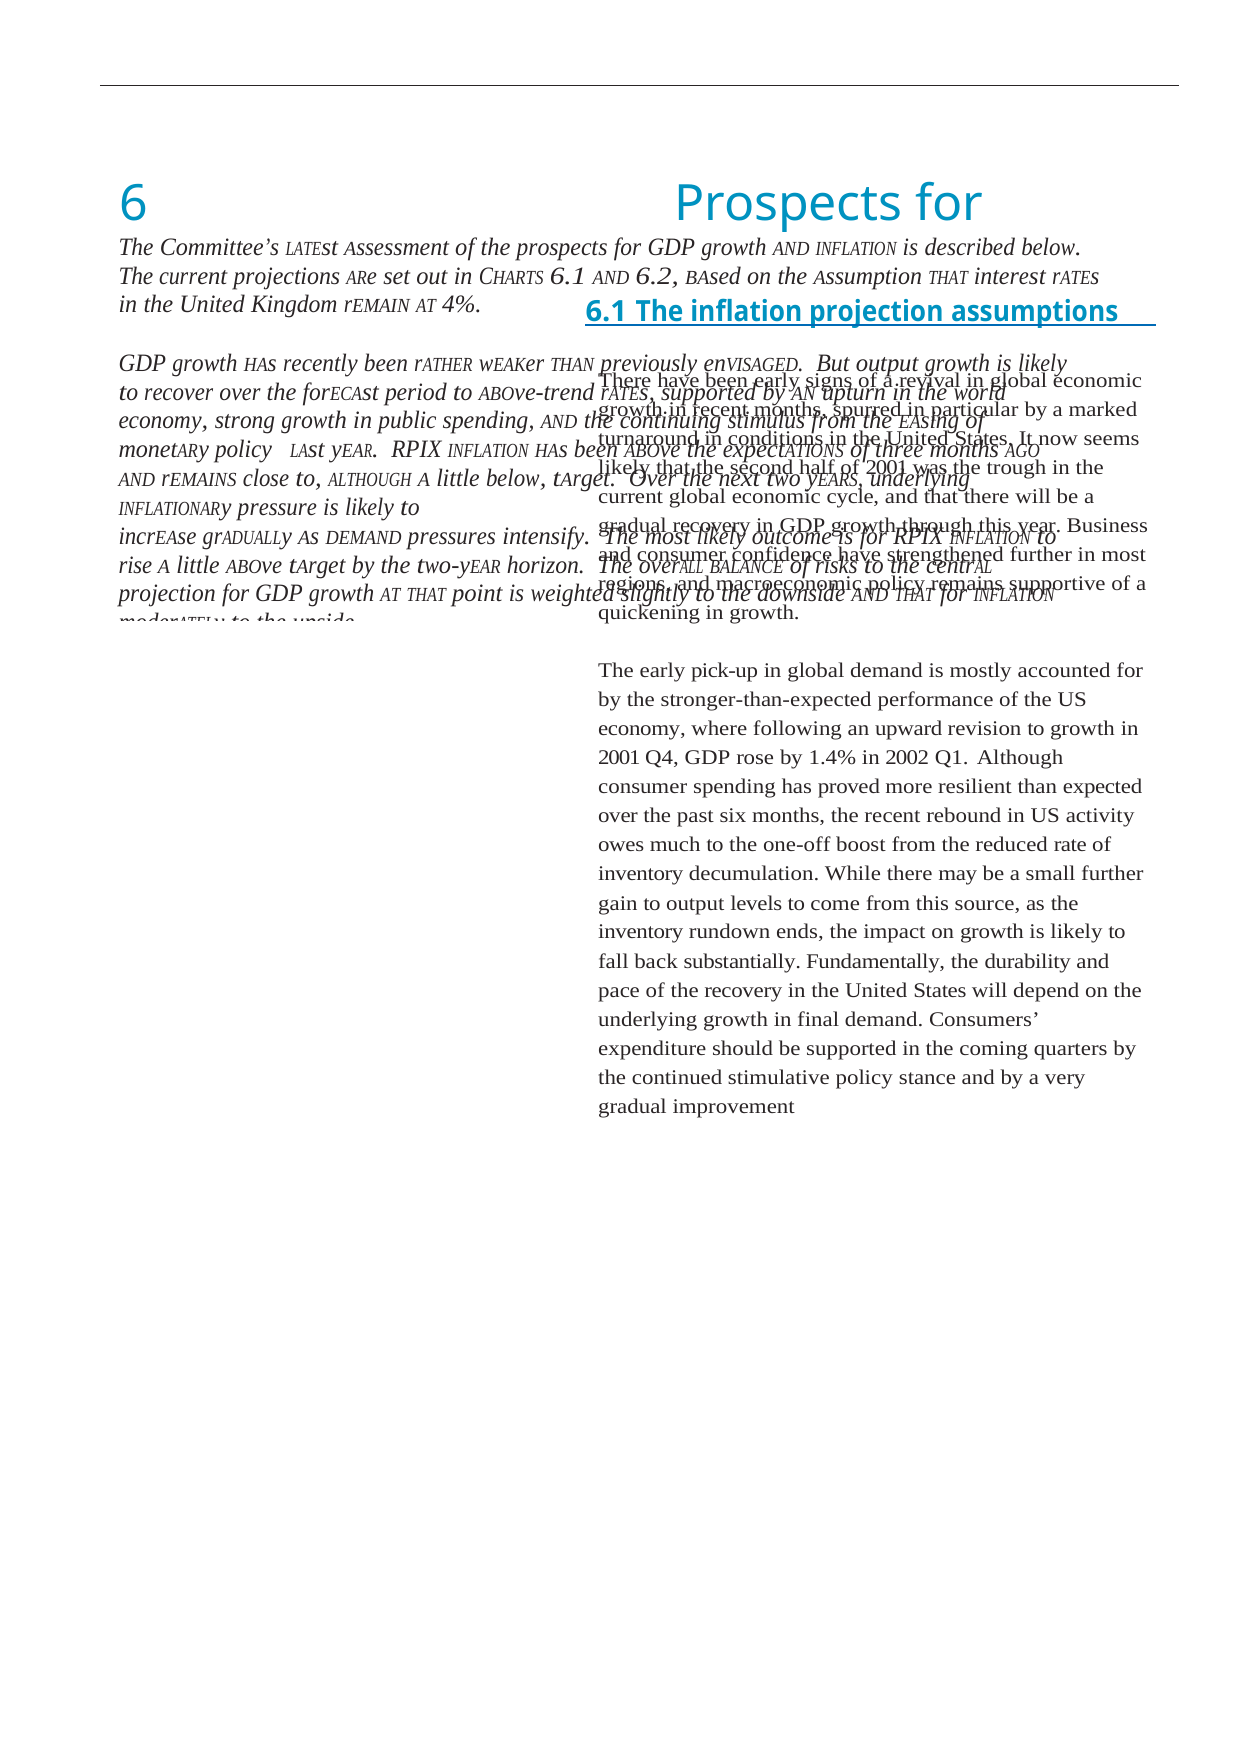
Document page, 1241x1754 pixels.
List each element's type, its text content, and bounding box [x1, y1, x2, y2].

text The early pick-up in global demand is mostly accounted for by the stronger-than-expected performance of the US economy, where following an upward revision to growth in 2001 Q4, GDP rose by 1.4% in 2002 Q1. Although consumer spending has proved more resilient than expected over the past six months, the recent rebound in US activity owes much to the one-off boost from the reduced rate of inventory decumulation. While there may be a small further gain to output levels to come from this source, as the inventory rundown ends, the impact on growth is likely to fall back substantially. Fundamentally, the durability and pace of the recovery in the United States will depend on the underlying growth in final demand. Consumers’ expenditure should be supported in the coming quarters by the continued stimulative policy stance and by a very gradual improvement [598, 658, 1151, 1118]
text There have been early signs of a revival in global economic growth in recent months, spurred in particular by a marked turnaround in conditions in the United States. It now seems likely that the second half of 2001 was the trough in the current global economic cycle, and that there will be a gradual recovery in GDP growth through this year. Business and consumer confidence have strengthened further in most regions, and macroeconomic policy remains supportive of a quickening in growth. [598, 368, 1158, 624]
subtitle The inflation projection assumptions [585, 290, 1173, 330]
